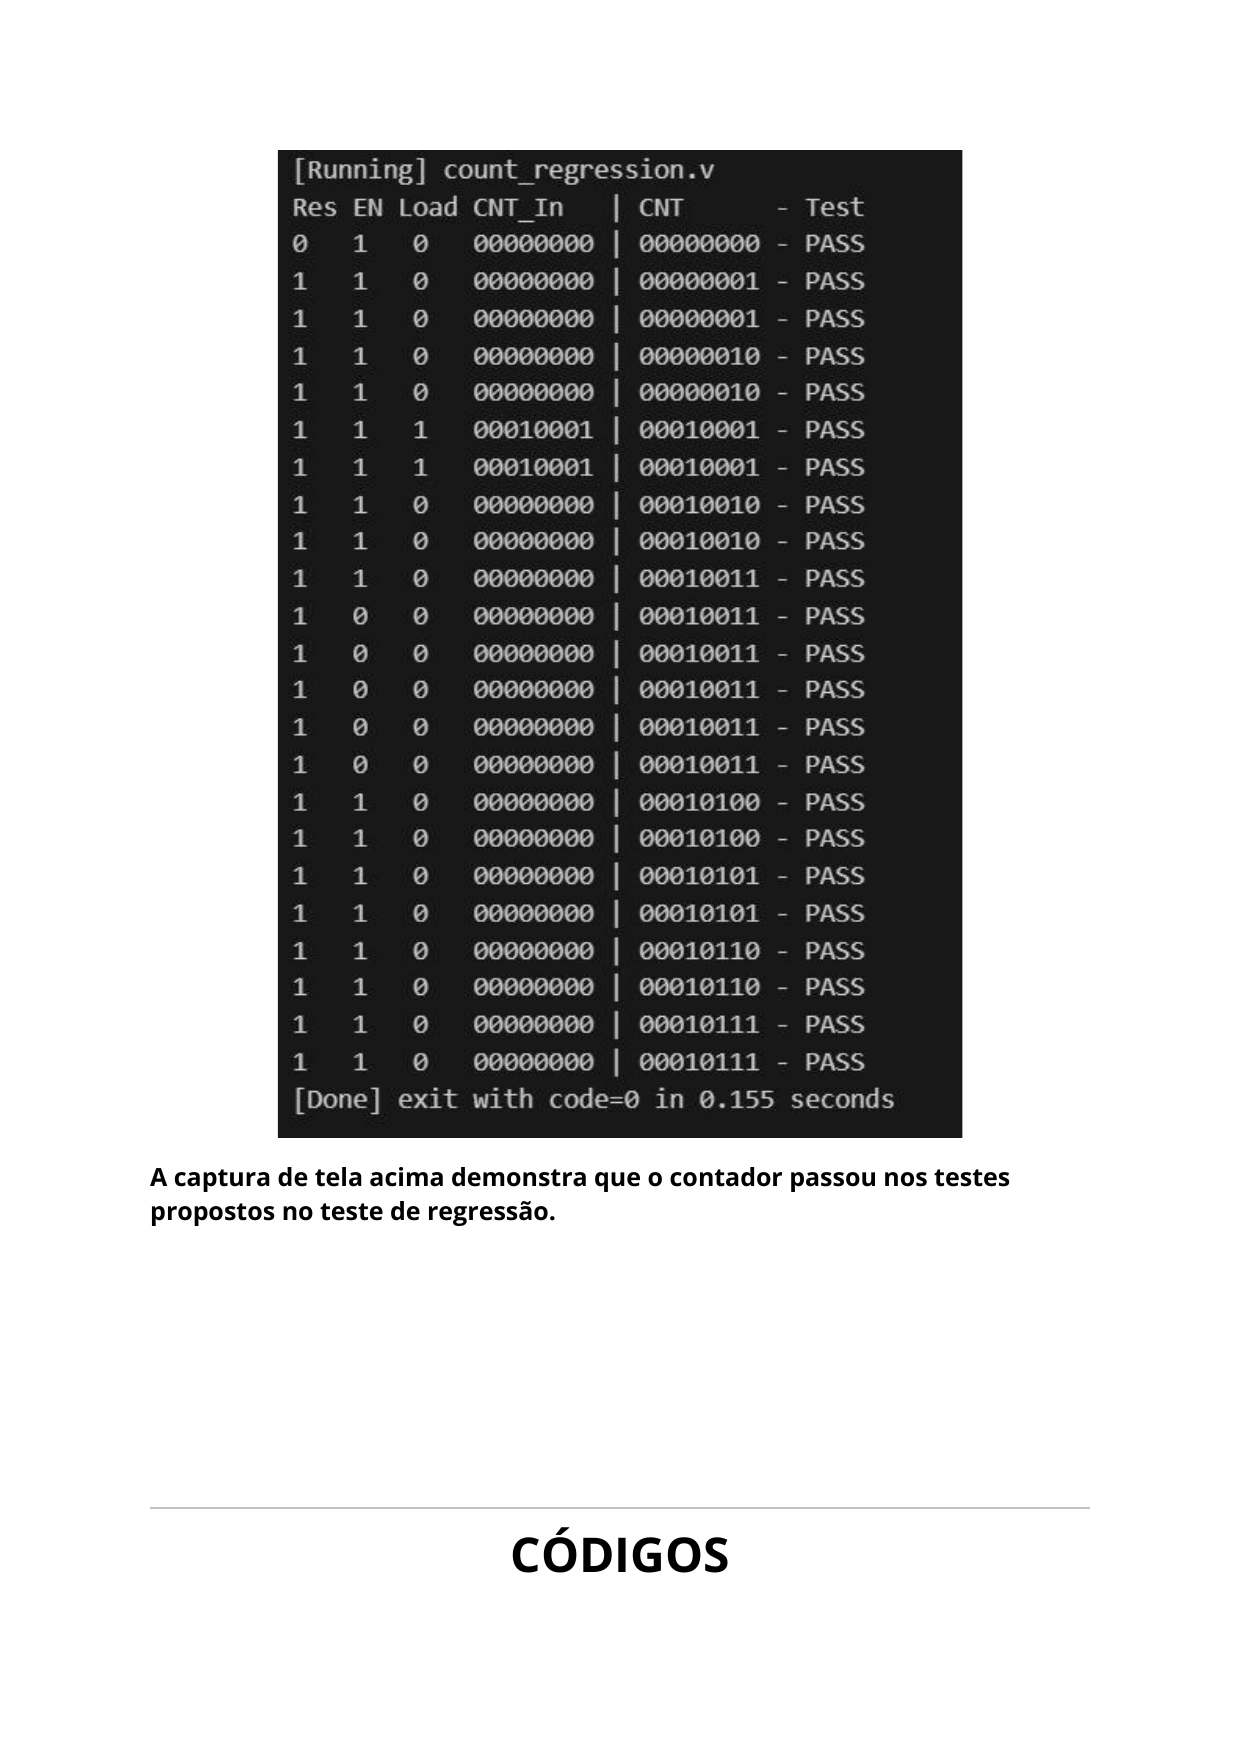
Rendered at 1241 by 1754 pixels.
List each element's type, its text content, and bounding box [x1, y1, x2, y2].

picture [277, 150, 963, 1138]
text A captura de tela acima demonstra que o contador passou nos testes propostos no teste de regressão. [150, 1159, 1090, 1228]
text CÓDIGOS [150, 1521, 1090, 1586]
